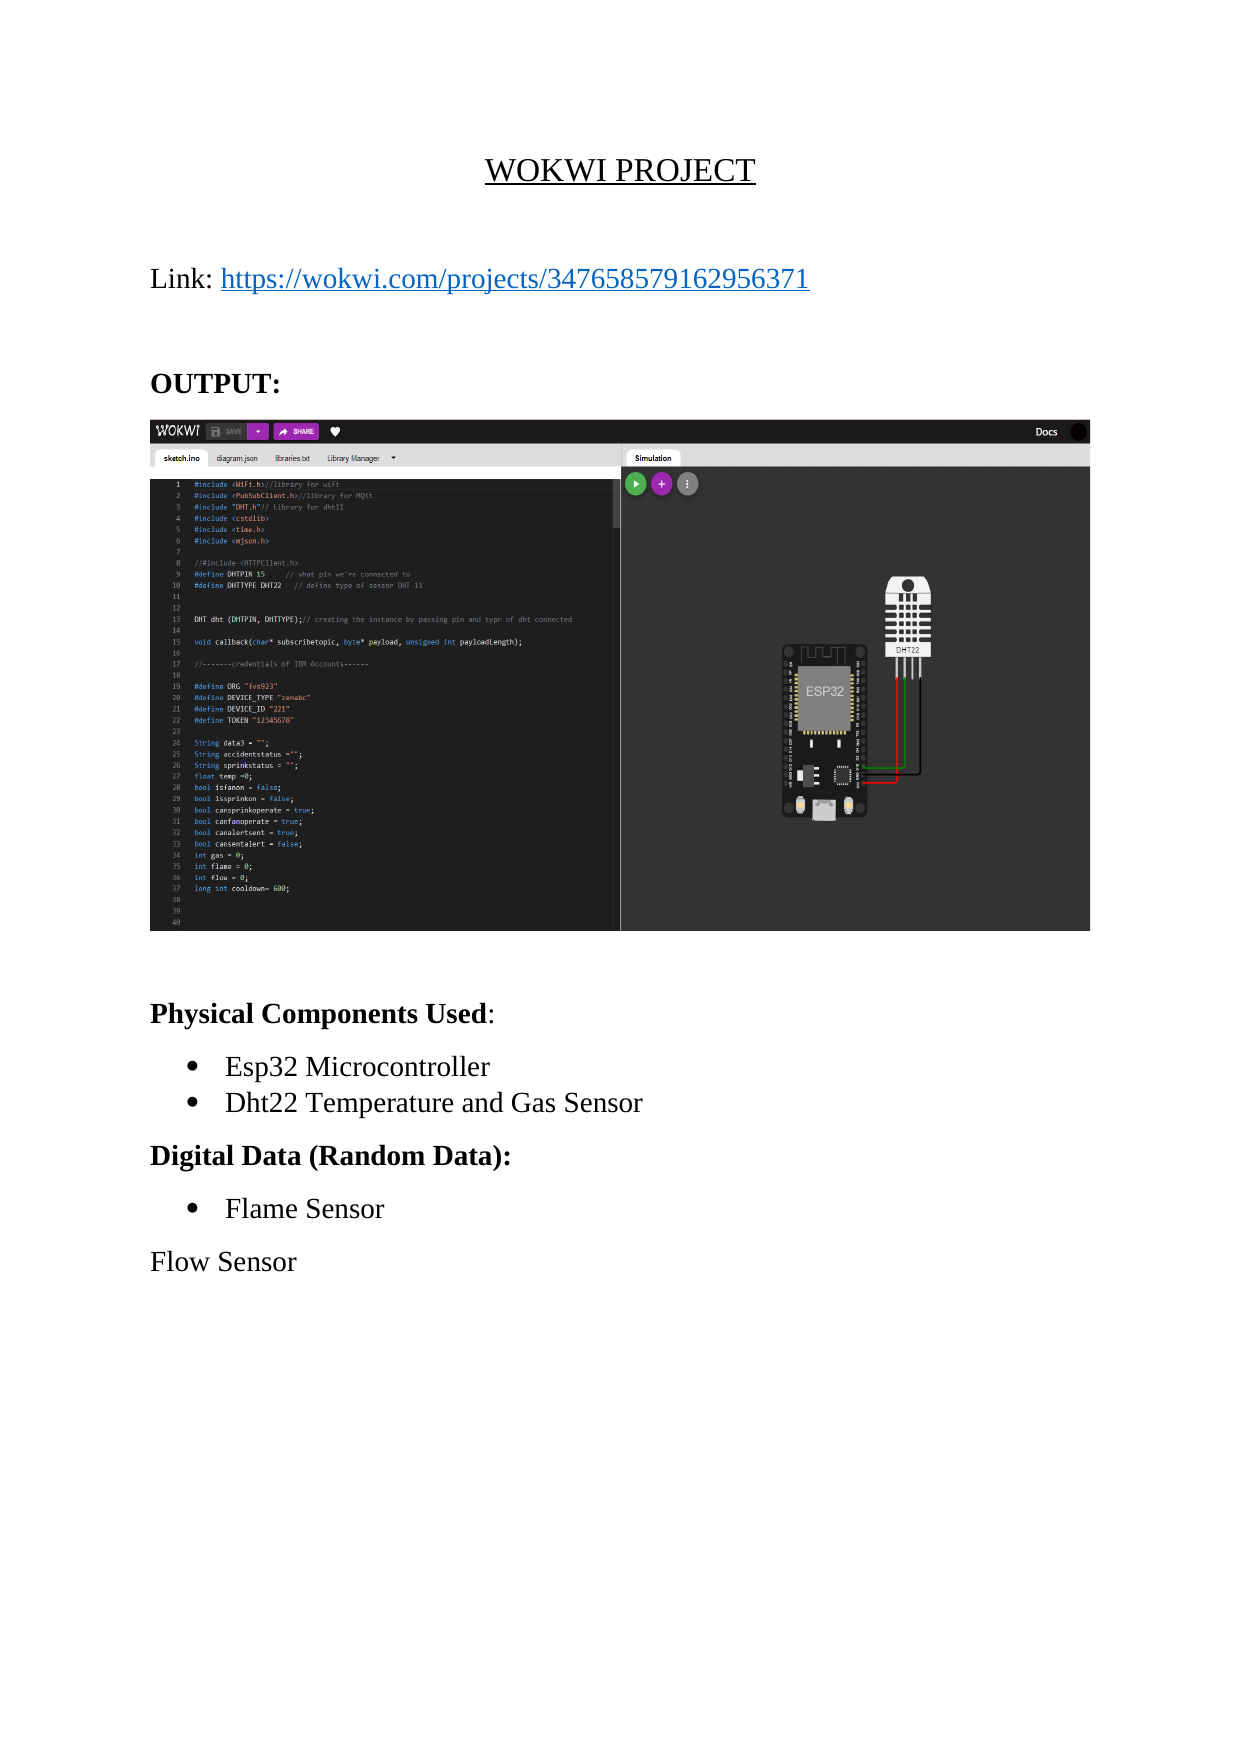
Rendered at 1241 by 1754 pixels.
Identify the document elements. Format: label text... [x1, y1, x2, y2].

list Dht22 Temperature and Gas Sensor [187, 1085, 1090, 1119]
text Flow Sensor [150, 1244, 1090, 1277]
text Digital Data (Random Data): [150, 1138, 1090, 1172]
list Esp32 Microcontroller [187, 1049, 1090, 1083]
text Link: https://wokwi.com/projects/347658579162956371 [150, 261, 1090, 294]
picture [150, 419, 1091, 931]
text Physical Components Used: [150, 996, 1090, 1030]
text WOKWI PROJECT [150, 150, 1090, 188]
text OUTPUT: [150, 366, 1090, 400]
list Flame Sensor [187, 1191, 1090, 1225]
